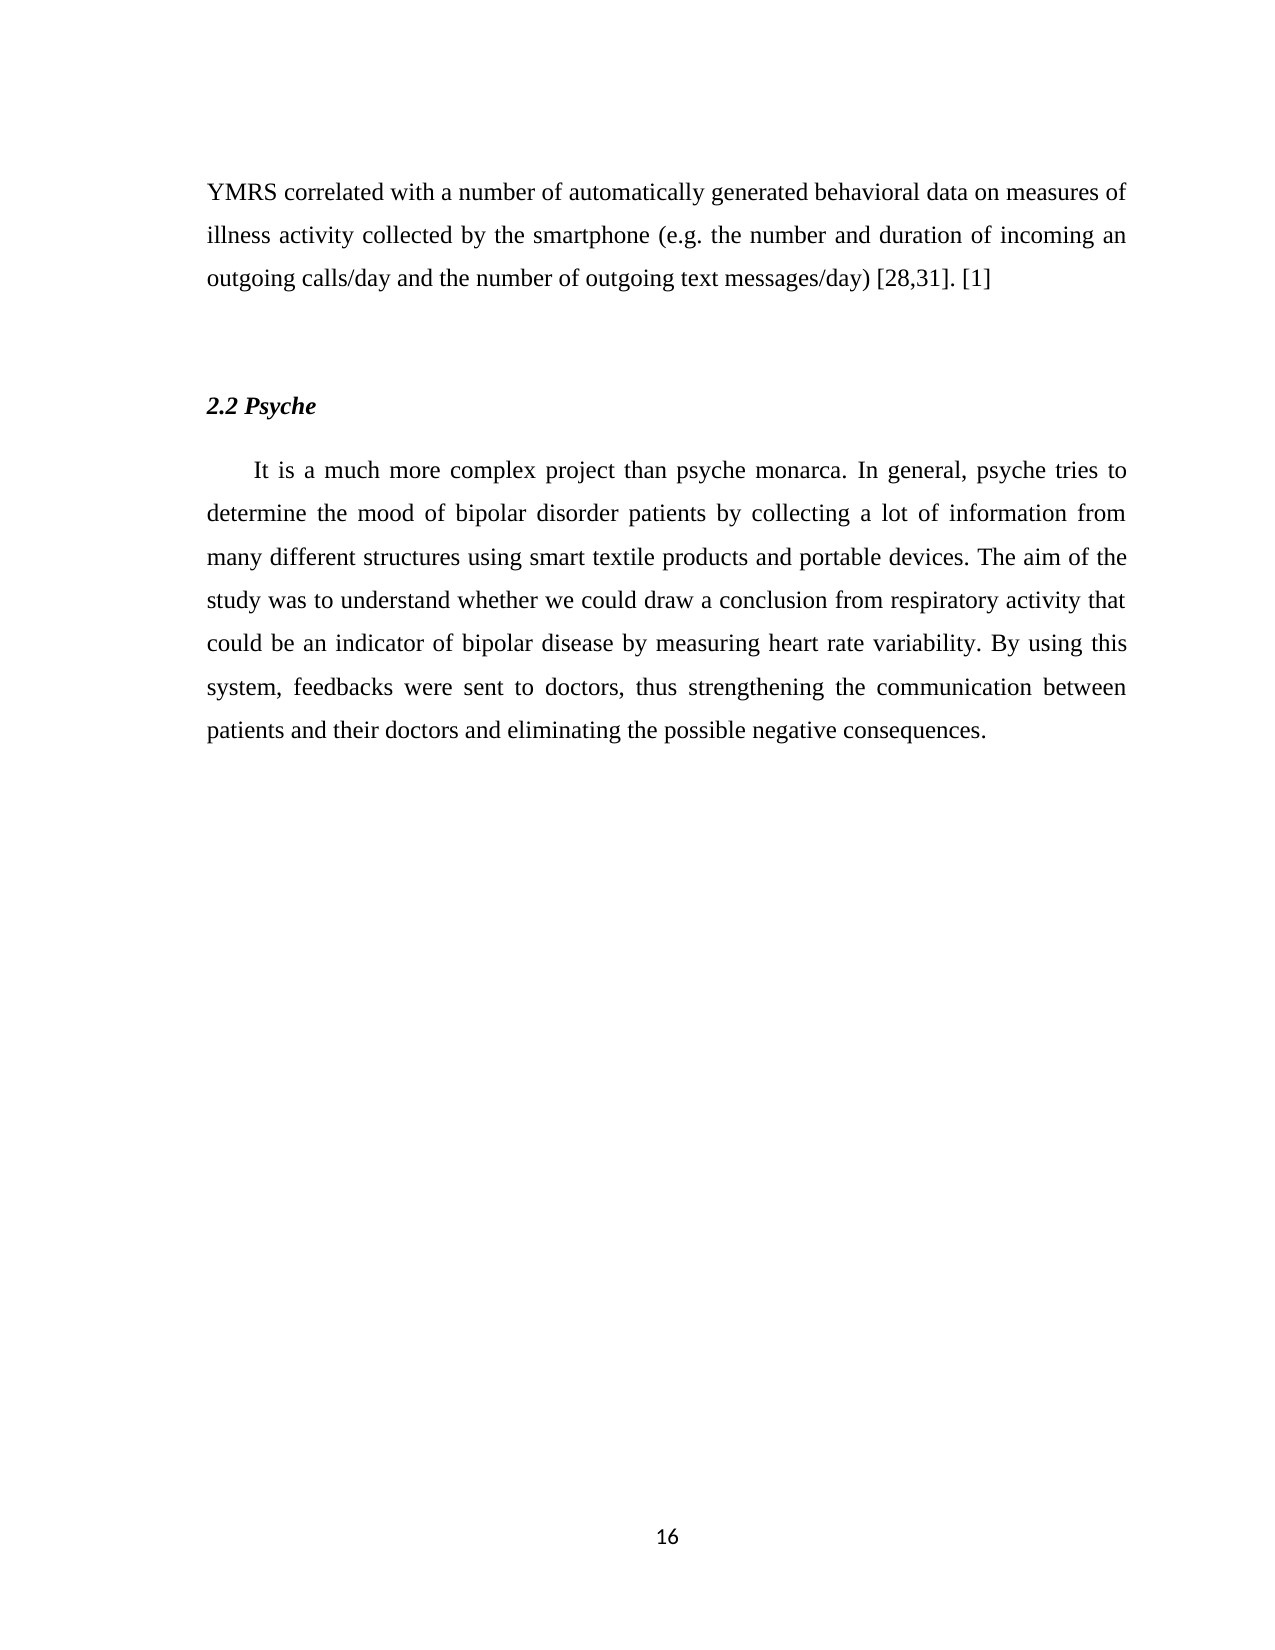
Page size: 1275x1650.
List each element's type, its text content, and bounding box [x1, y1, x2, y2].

text It is a much more complex project than psyche monarca. In general, psyche tries to determine the mood of bipolar disorder patients by collecting a lot of information from many different structures using smart textile products and portable devices. The aim of the study was to understand whether we could draw a conclusion from respiratory activity that could be an indicator of bipolar disease by measuring heart rate variability. By using this system, feedbacks were sent to doctors, thus strengthening the communication between patients and their doctors and eliminating the possible negative consequences. [207, 455, 1127, 743]
text 2.2 Psyche [207, 391, 1127, 420]
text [207, 177, 1127, 292]
